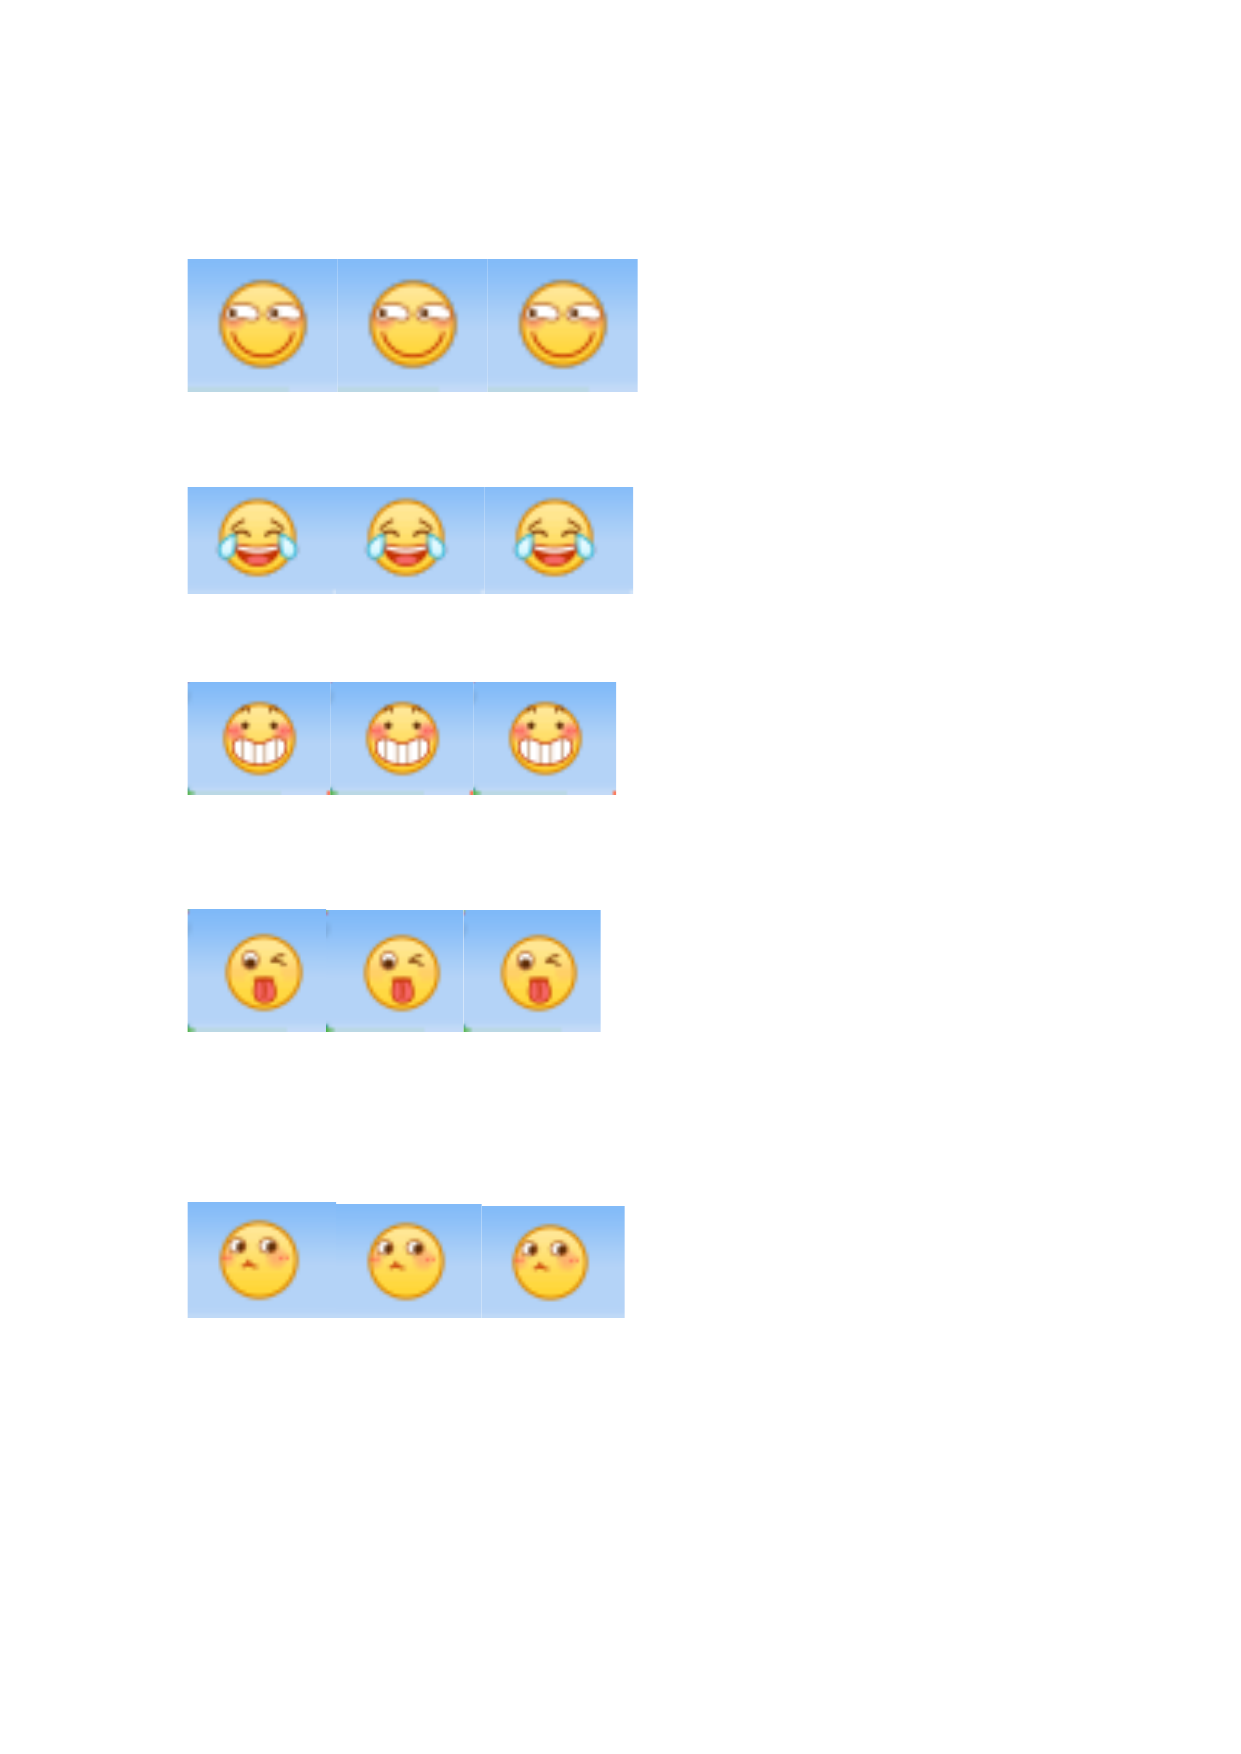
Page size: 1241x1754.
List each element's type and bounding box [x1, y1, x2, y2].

picture [187, 487, 634, 594]
picture [187, 909, 601, 1032]
picture [187, 259, 638, 392]
picture [187, 682, 617, 795]
picture [187, 1202, 625, 1318]
